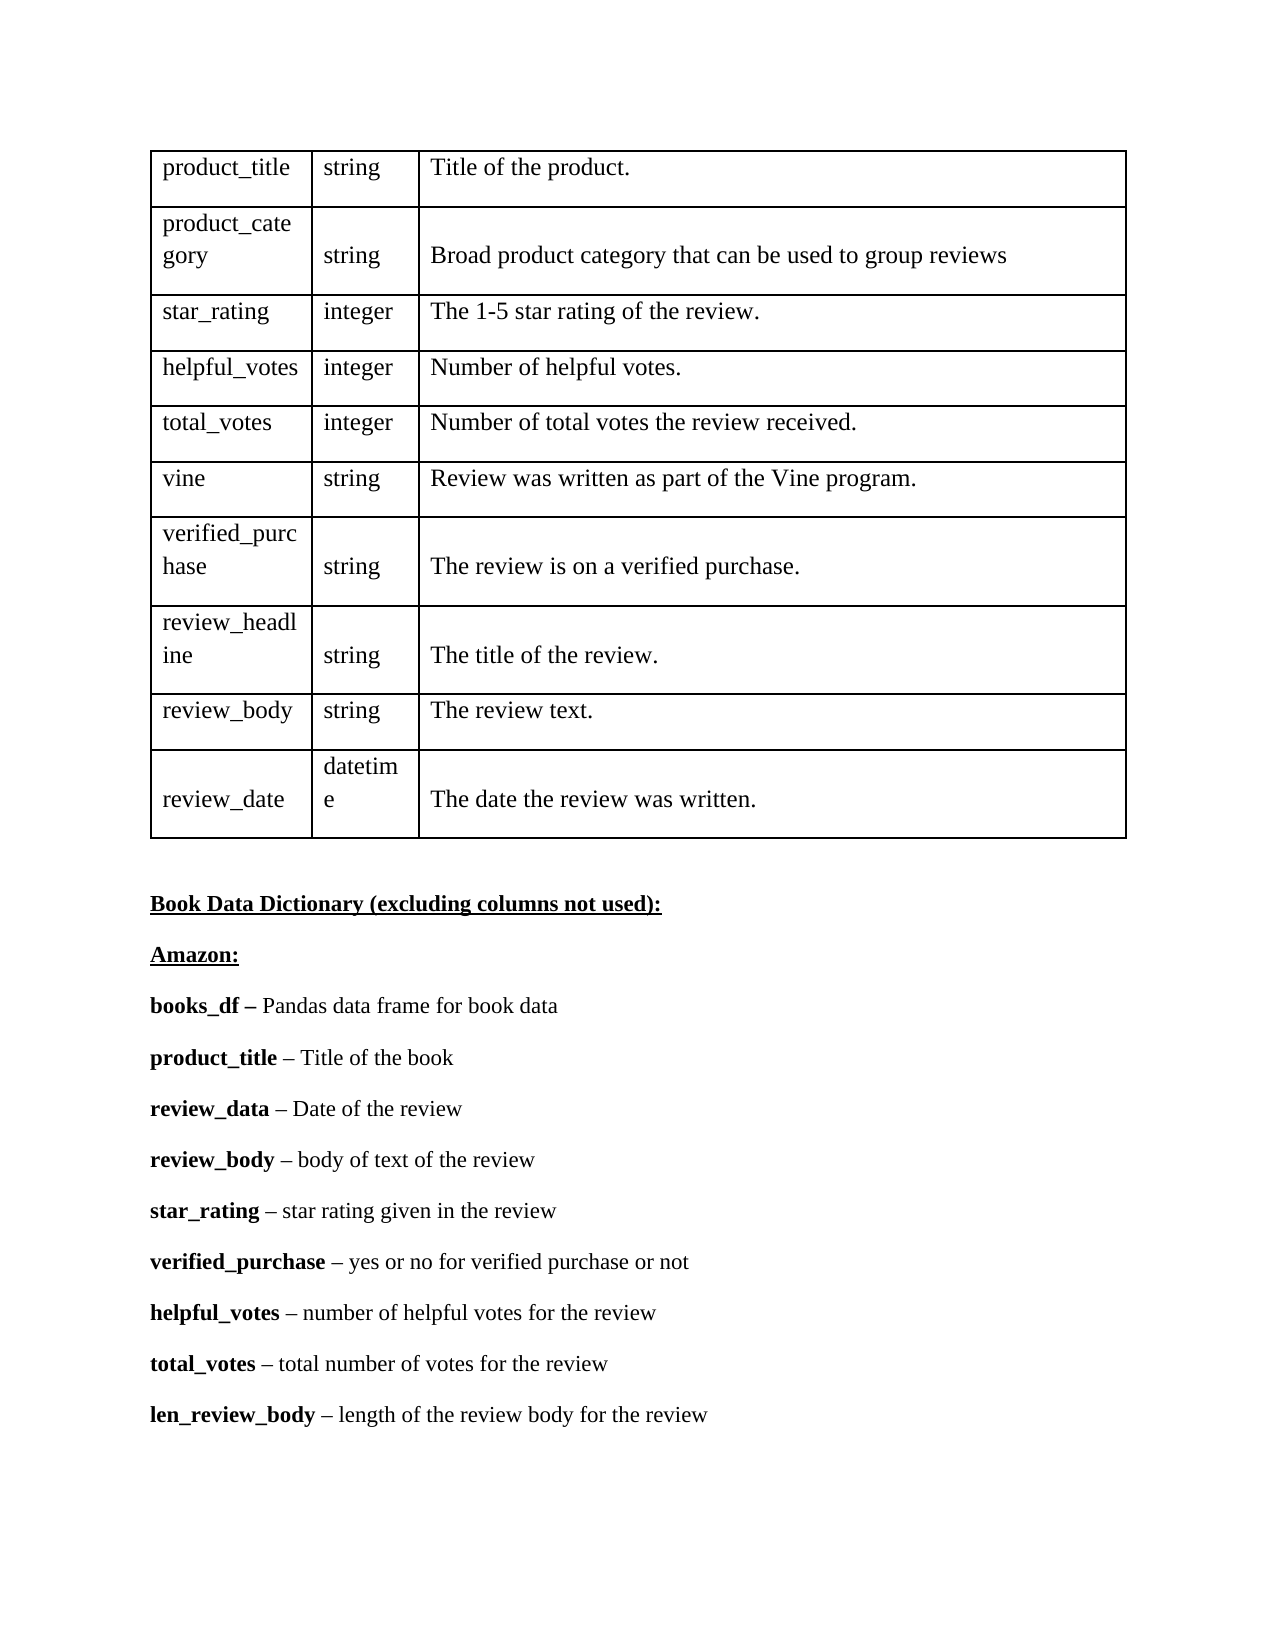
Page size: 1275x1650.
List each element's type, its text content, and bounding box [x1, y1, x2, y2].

table_cell star_rating [152, 296, 311, 349]
table_cell review_body [152, 695, 311, 749]
text verified_purchase – yes or no for verified purchase or not [150, 1248, 1125, 1274]
table_cell string [313, 607, 418, 693]
table_cell helpful_votes [152, 352, 311, 405]
table_cell datetime [313, 751, 418, 837]
text review_data – Date of the review [150, 1094, 1125, 1121]
table_cell string [313, 152, 418, 206]
table_cell review_date [152, 751, 311, 837]
text Book Data Dictionary (excluding columns not used): [150, 890, 1125, 917]
table_cell string [313, 463, 418, 516]
table_cell The title of the review. [420, 607, 1125, 693]
table_cell total_votes [152, 407, 311, 461]
table_cell Number of helpful votes. [420, 352, 1125, 405]
table_cell product_title [152, 152, 311, 206]
text Amazon: [150, 941, 1125, 968]
table_cell Number of total votes the review received. [420, 407, 1125, 461]
text product_title – Title of the book [150, 1043, 1125, 1070]
table_cell verified_purchase [152, 518, 311, 605]
text star_rating – star rating given in the review [150, 1197, 1125, 1223]
table_cell integer [313, 296, 418, 349]
table_cell The review is on a verified purchase. [420, 518, 1125, 605]
text total_votes – total number of votes for the review [150, 1350, 1125, 1376]
table_cell The date the review was written. [420, 751, 1125, 837]
table_cell Title of the product. [420, 152, 1125, 206]
table_cell string [313, 695, 418, 749]
table_cell The review text. [420, 695, 1125, 749]
text helpful_votes – number of helpful votes for the review [150, 1299, 1125, 1325]
table_cell Broad product category that can be used to group reviews [420, 208, 1125, 294]
text books_df – Pandas data frame for book data [150, 992, 1125, 1019]
table_cell The 1-5 star rating of the review. [420, 296, 1125, 349]
table_cell Review was written as part of the Vine program. [420, 463, 1125, 516]
table_cell integer [313, 352, 418, 405]
table_cell string [313, 518, 418, 605]
text review_body – body of text of the review [150, 1146, 1125, 1172]
table_cell product_category [152, 208, 311, 294]
text len_review_body – length of the review body for the review [150, 1401, 1125, 1427]
table_cell string [313, 208, 418, 294]
table_cell review_headline [152, 607, 311, 693]
table_cell vine [152, 463, 311, 516]
table_cell integer [313, 407, 418, 461]
